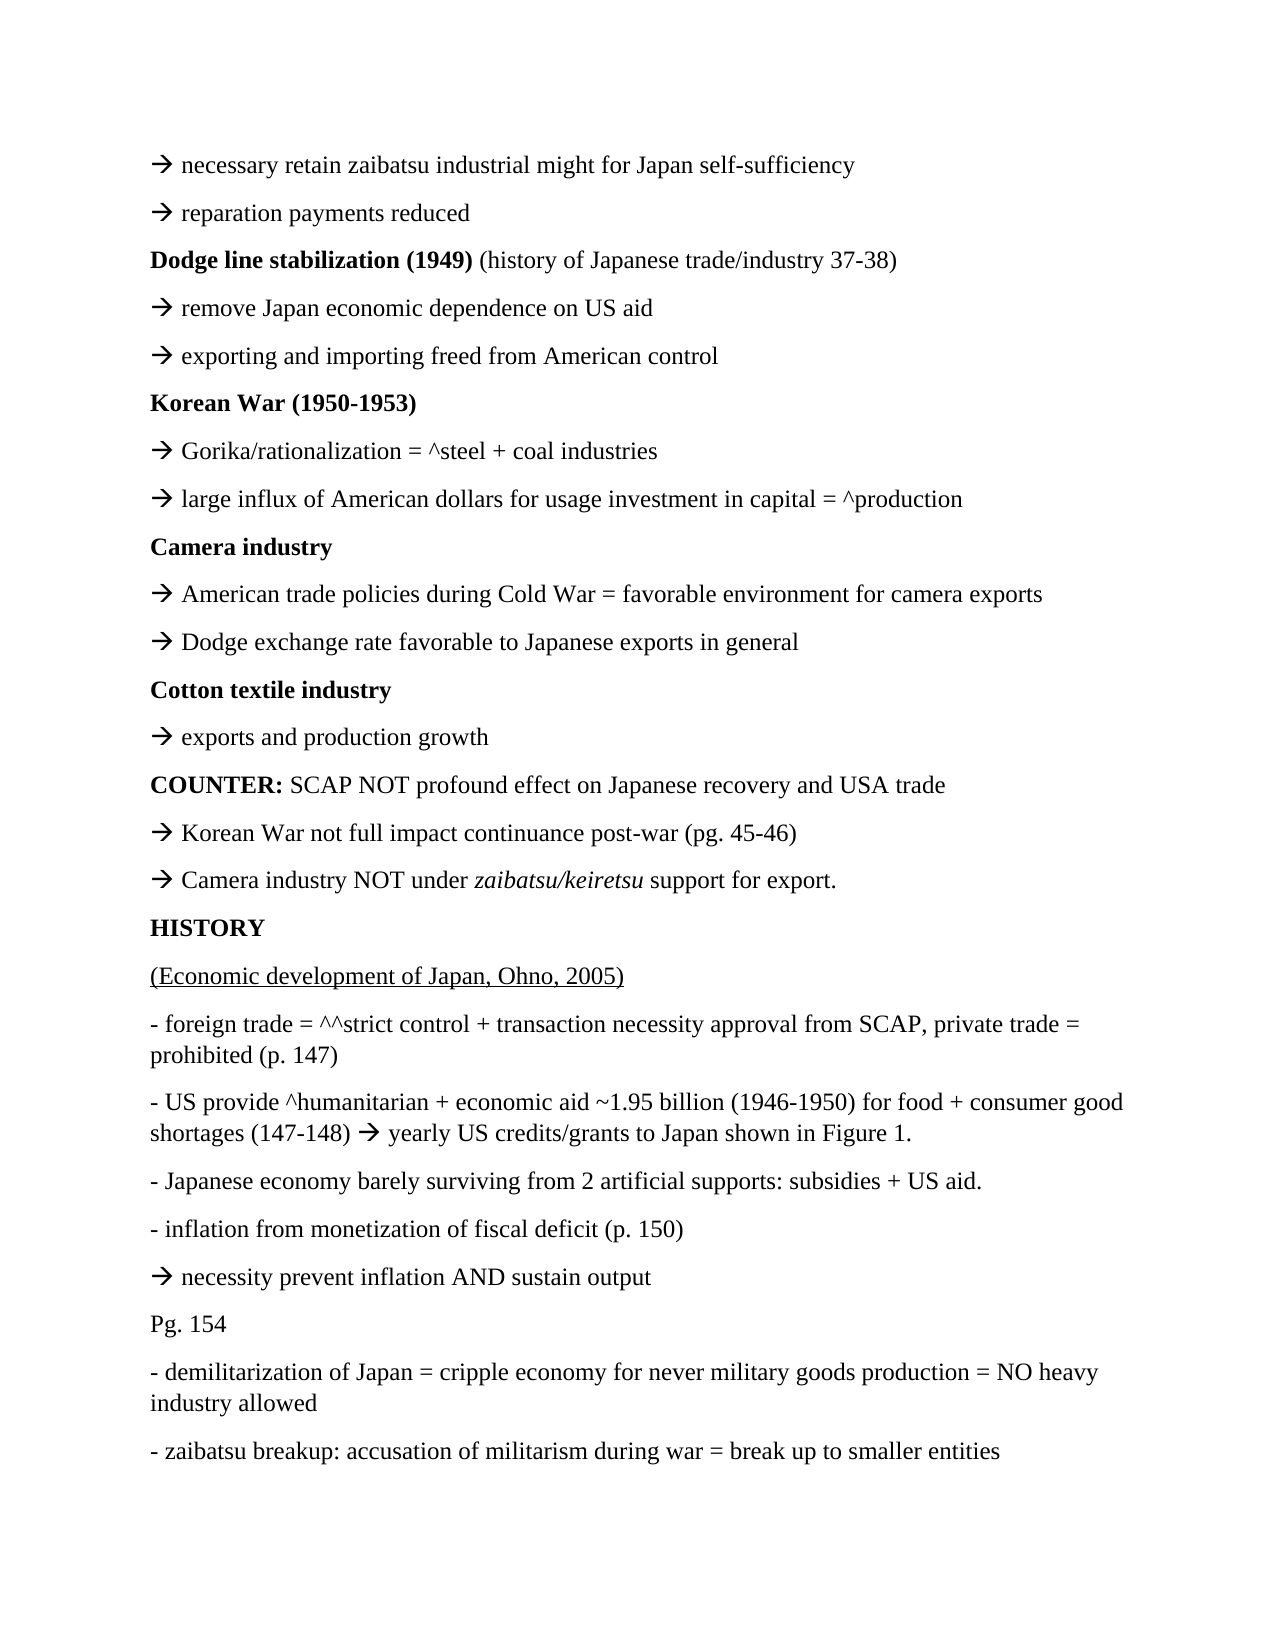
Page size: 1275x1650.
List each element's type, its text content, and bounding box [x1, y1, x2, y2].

text Dodge exchange rate favorable to Japanese exports in general [150, 627, 1125, 656]
text Camera industry [150, 532, 1125, 560]
text - inflation from monetization of fiscal deficit (p. 150) [150, 1214, 1125, 1243]
text (Economic development of Japan, Ohno, 2005) [150, 961, 1125, 990]
text - demilitarization of Japan = cripple economy for never military goods production = NO heavy industry allowed [150, 1357, 1125, 1417]
text Camera industry NOT under zaibatsu/keiretsu support for export. [150, 866, 1125, 894]
text Cotton textile industry [150, 675, 1125, 703]
text large influx of American dollars for usage investment in capital = ^production [150, 484, 1125, 513]
text - foreign trade = ^^strict control + transaction necessity approval from SCAP, private trade = prohibited (p. 147) [150, 1009, 1125, 1068]
text remove Japan economic dependence on US aid [150, 293, 1125, 322]
text Gorika/rationalization = ^steel + coal industries [150, 436, 1125, 465]
text Korean War not full impact continuance post-war (pg. 45-46) [150, 818, 1125, 847]
text Dodge line stabilization (1949) (history of Japanese trade/industry 37-38) [150, 245, 1125, 274]
text Korean War (1950-1953) [150, 388, 1125, 417]
text COUNTER: SCAP NOT profound effect on Japanese recovery and USA trade [150, 770, 1125, 799]
text necessary retain zaibatsu industrial might for Japan self-sufficiency [150, 150, 1125, 179]
text - Japanese economy barely surviving from 2 artificial supports: subsidies + US aid. [150, 1166, 1125, 1195]
text HISTORY [150, 913, 1125, 942]
text necessity prevent inflation AND sustain output [150, 1262, 1125, 1290]
text - zaibatsu breakup: accusation of militarism during war = break up to smaller entities [150, 1436, 1125, 1464]
text exporting and importing freed from American control [150, 341, 1125, 369]
text exports and production growth [150, 722, 1125, 751]
text American trade policies during Cold War = favorable environment for camera exports [150, 579, 1125, 608]
text reparation payments reduced [150, 198, 1125, 226]
text Pg. 154 [150, 1309, 1125, 1338]
text - US provide ^humanitarian + economic aid ~1.95 billion (1946-1950) for food + consumer good shortages (147-148) yearly US credits/grants to Japan shown in Figure 1. [150, 1087, 1125, 1147]
